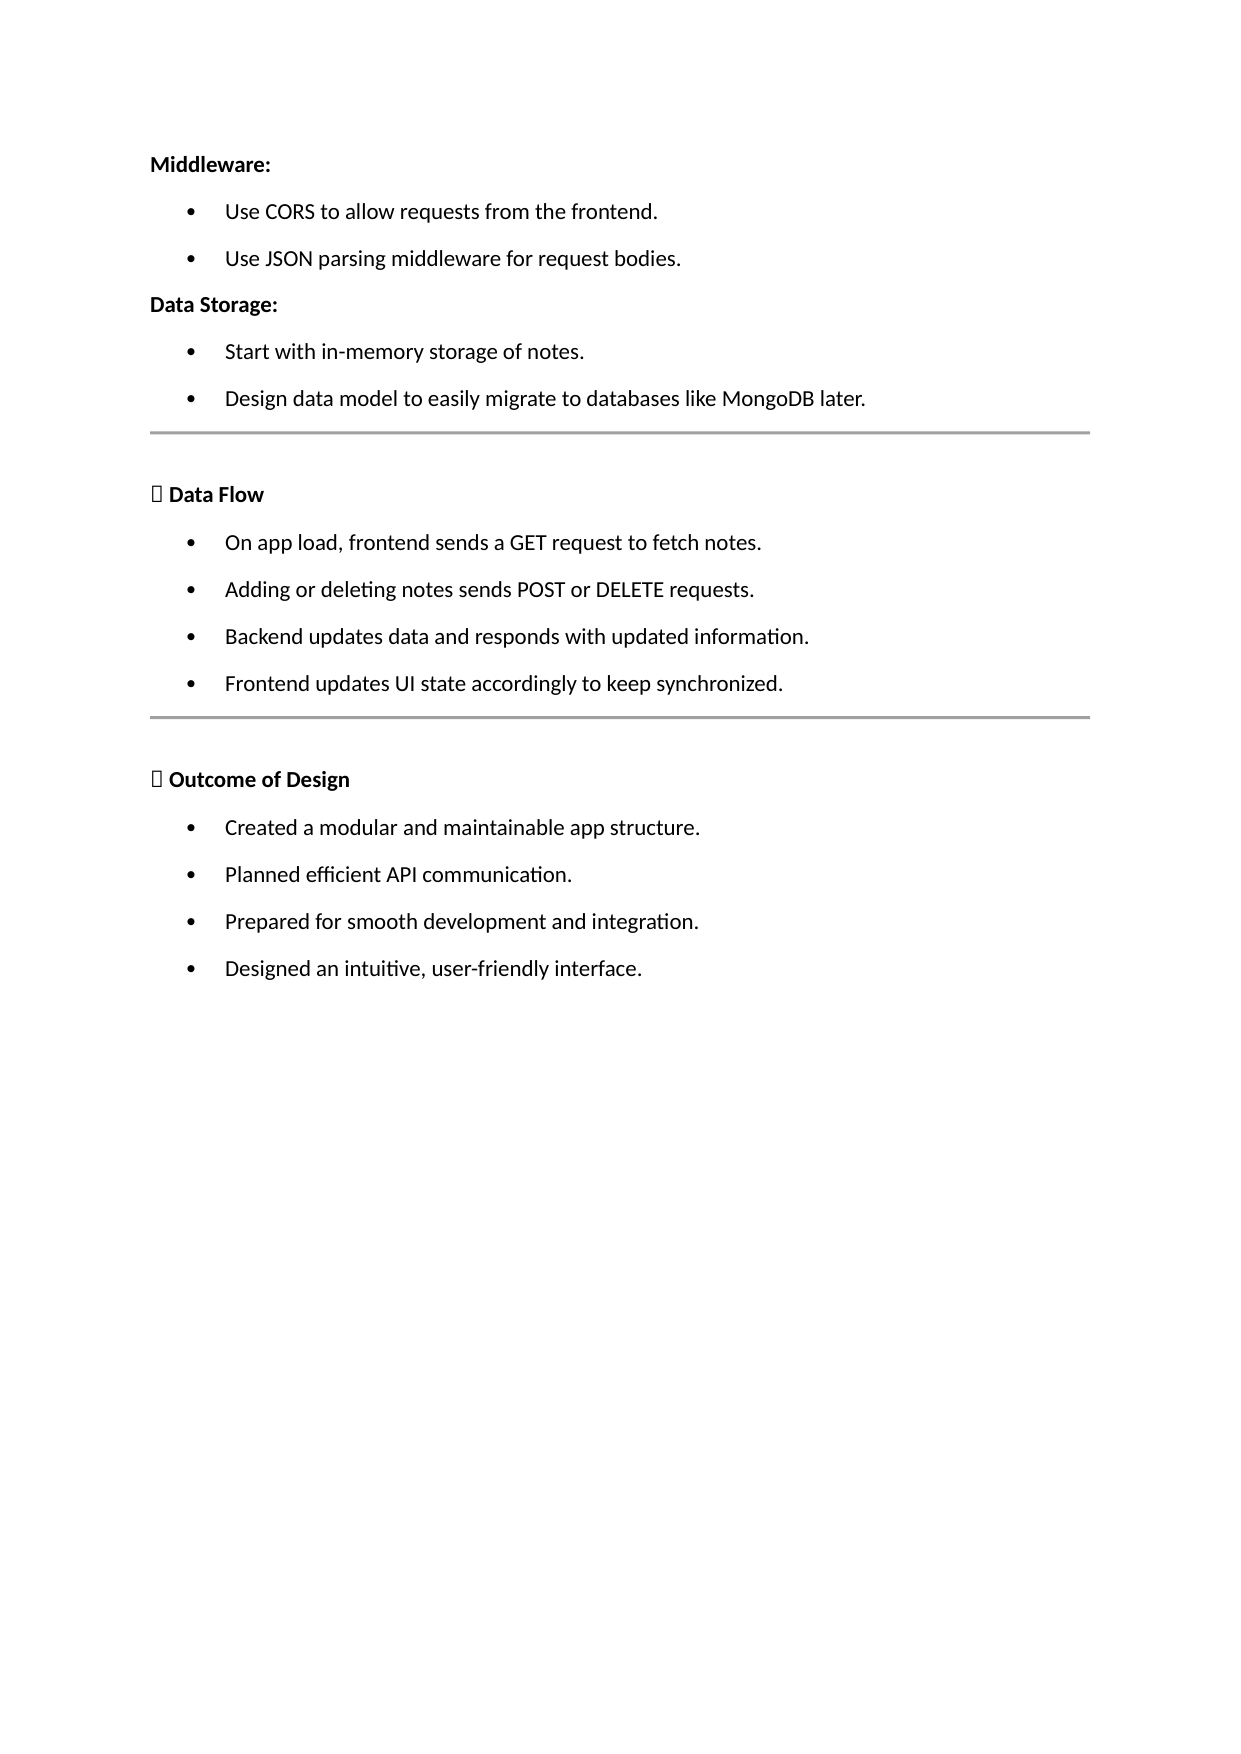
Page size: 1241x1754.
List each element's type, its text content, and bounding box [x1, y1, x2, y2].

list Adding or deleting notes sends POST or DELETE requests. [187, 575, 1090, 603]
text Middleware: [150, 150, 1090, 178]
text 🔄 Data Flow [150, 478, 1090, 509]
list Backend updates data and responds with updated information. [187, 622, 1090, 650]
list Use CORS to allow requests from the frontend. [187, 197, 1090, 225]
text ✅ Outcome of Design [150, 763, 1090, 794]
list Prepared for smooth development and integration. [187, 907, 1090, 935]
list Frontend updates UI state accordingly to keep synchronized. [187, 669, 1090, 697]
text Data Storage: [150, 291, 1090, 319]
list Design data model to easily migrate to databases like MongoDB later. [187, 384, 1090, 412]
list On app load, frontend sends a GET request to fetch notes. [187, 528, 1090, 557]
list Start with in-memory storage of notes. [187, 337, 1090, 366]
list Designed an intuitive, user-friendly interface. [187, 954, 1090, 982]
list Planned efficient API communication. [187, 860, 1090, 888]
list Created a modular and maintainable app structure. [187, 813, 1090, 841]
list Use JSON parsing middleware for request bodies. [187, 244, 1090, 272]
